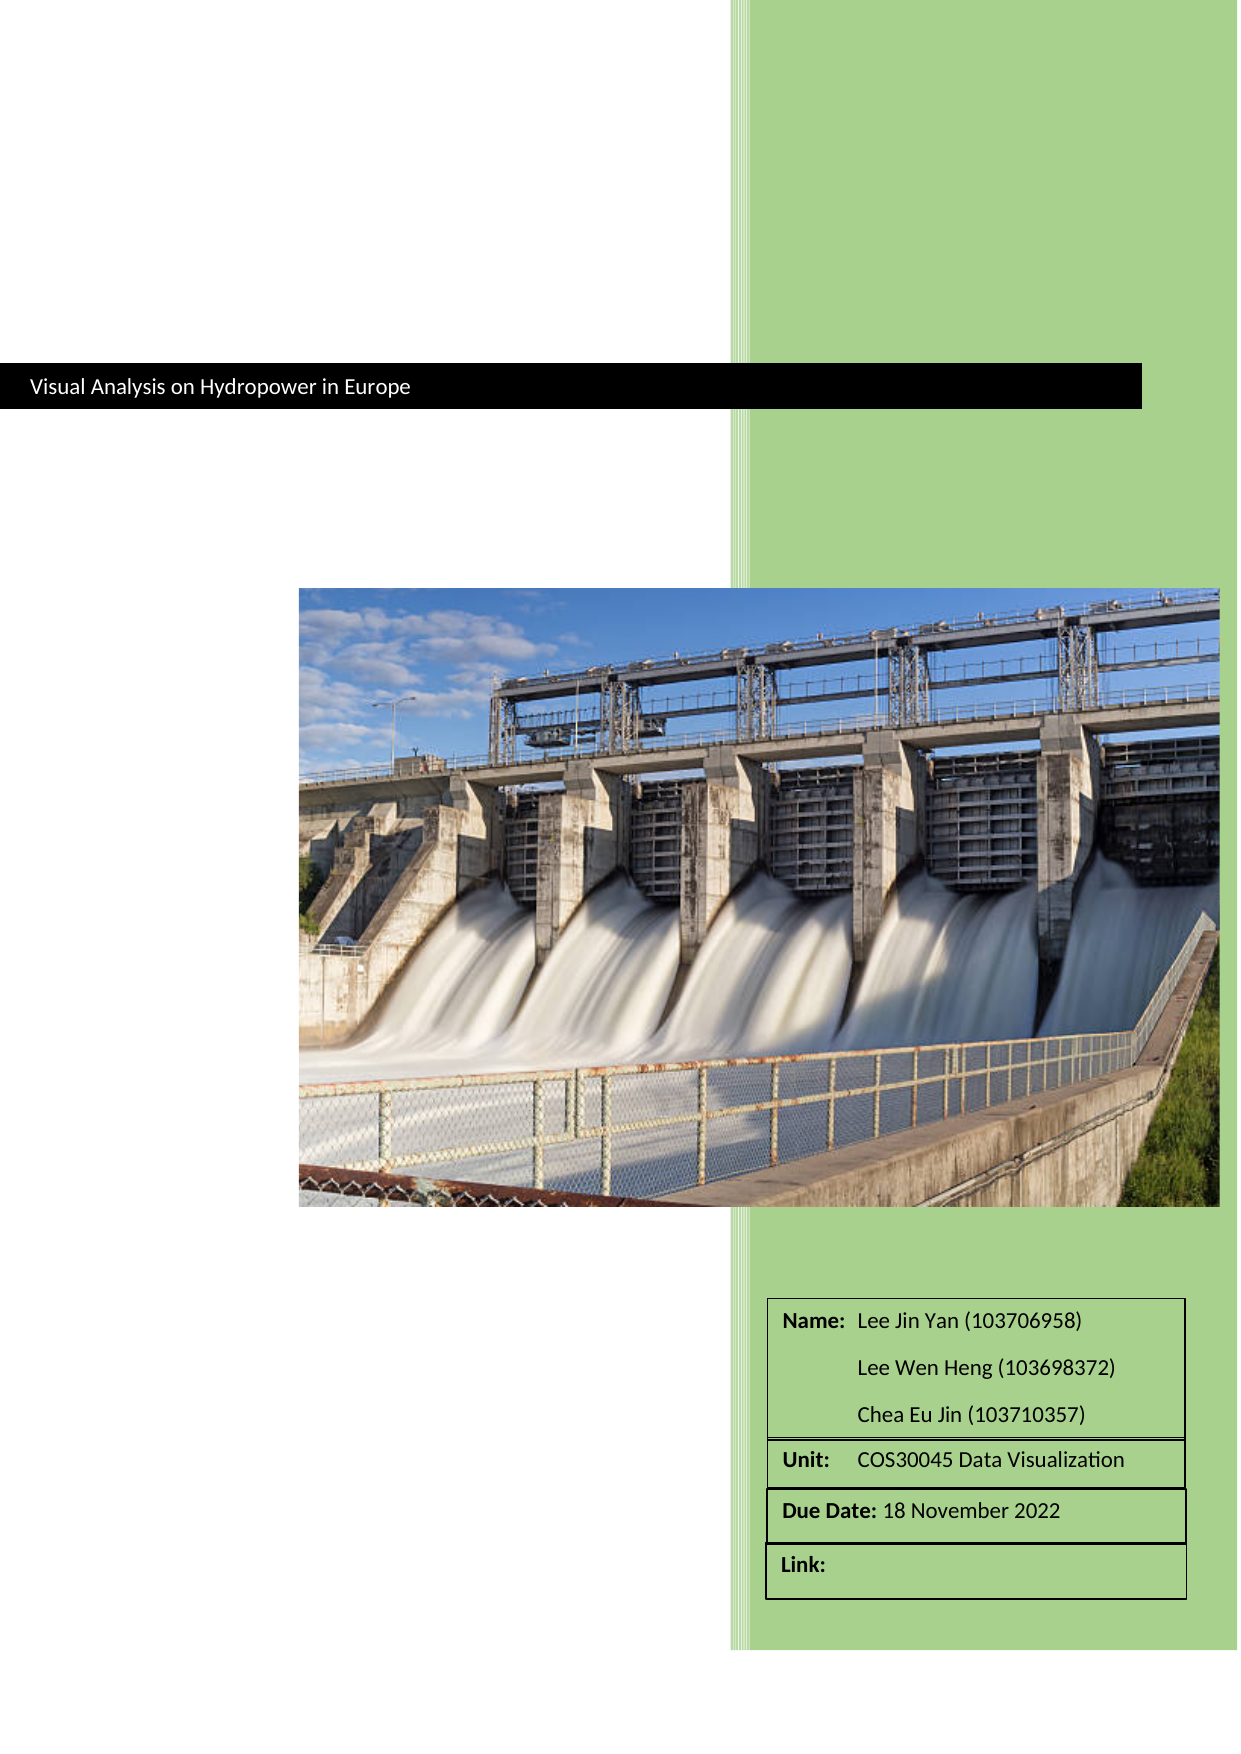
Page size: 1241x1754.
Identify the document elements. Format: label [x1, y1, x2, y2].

picture [294, 588, 1218, 1204]
